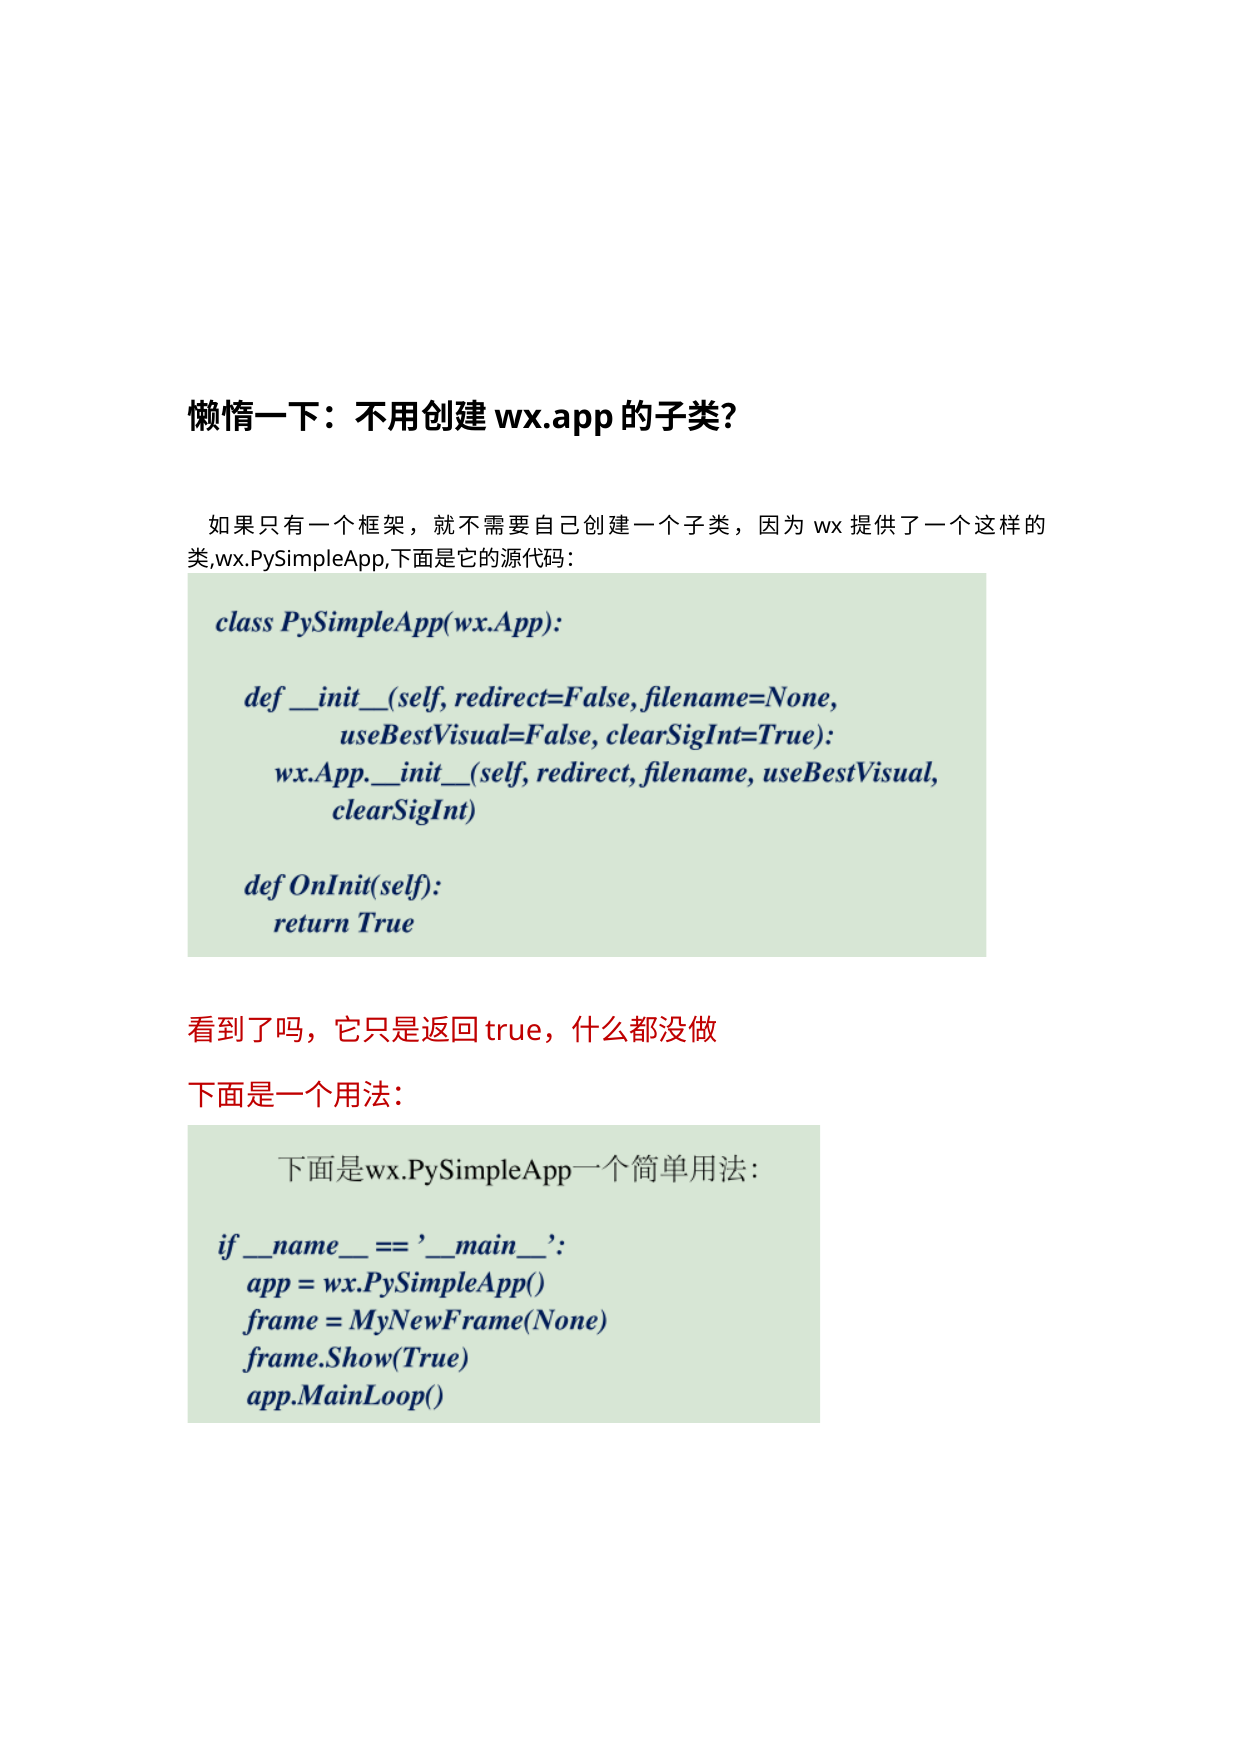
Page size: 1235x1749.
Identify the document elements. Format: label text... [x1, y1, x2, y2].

list 看到了吗，它只是返回true，什么都没做 [187, 996, 1047, 1061]
picture [187, 1125, 821, 1423]
picture [187, 573, 987, 957]
subtitle 懒惰一下：不用创建wx.app的子类？ [187, 381, 1047, 446]
text 如果只有一个框架，就不需要自己创建一个子类，因为wx提供了一个这样的类,wx.PySimpleApp,下面是它的源代码： [187, 508, 1047, 573]
list 下面是一个用法： [187, 1061, 1047, 1126]
